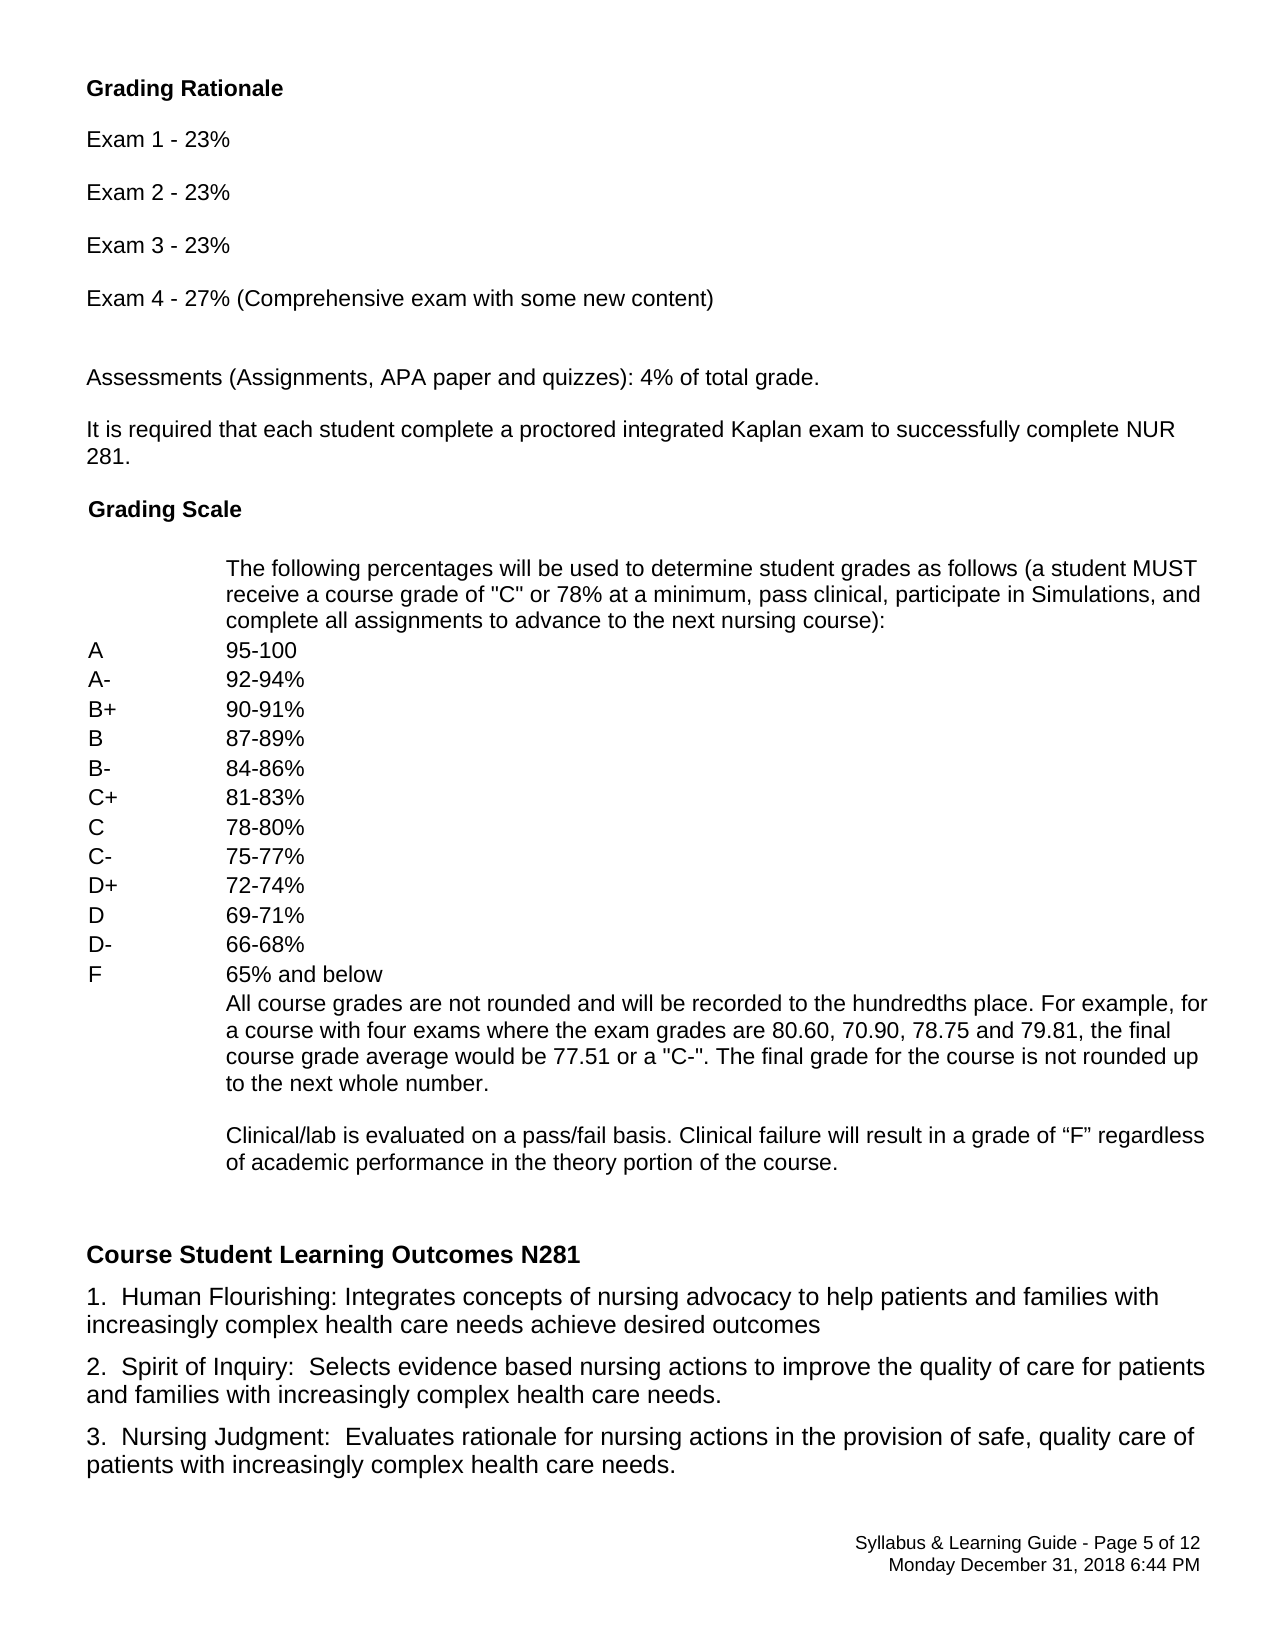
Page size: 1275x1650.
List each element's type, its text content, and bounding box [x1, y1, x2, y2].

table_cell Course Student Learning Outcomes N281 [75, 1215, 1221, 1282]
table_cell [75, 1282, 1221, 1504]
table_cell Grading Rationale Exam 1 - 23% Exam 2 - 23% Exam 3 - 23% Exam 4 - 27% (Comprehensive exam with some new content) Assessments (Assignments, APA paper and quizzes): 4% of total grade. It is required that each student complete a proctored integrated Kaplan exam to successfully complete NUR 281. [75, 75, 1221, 1215]
